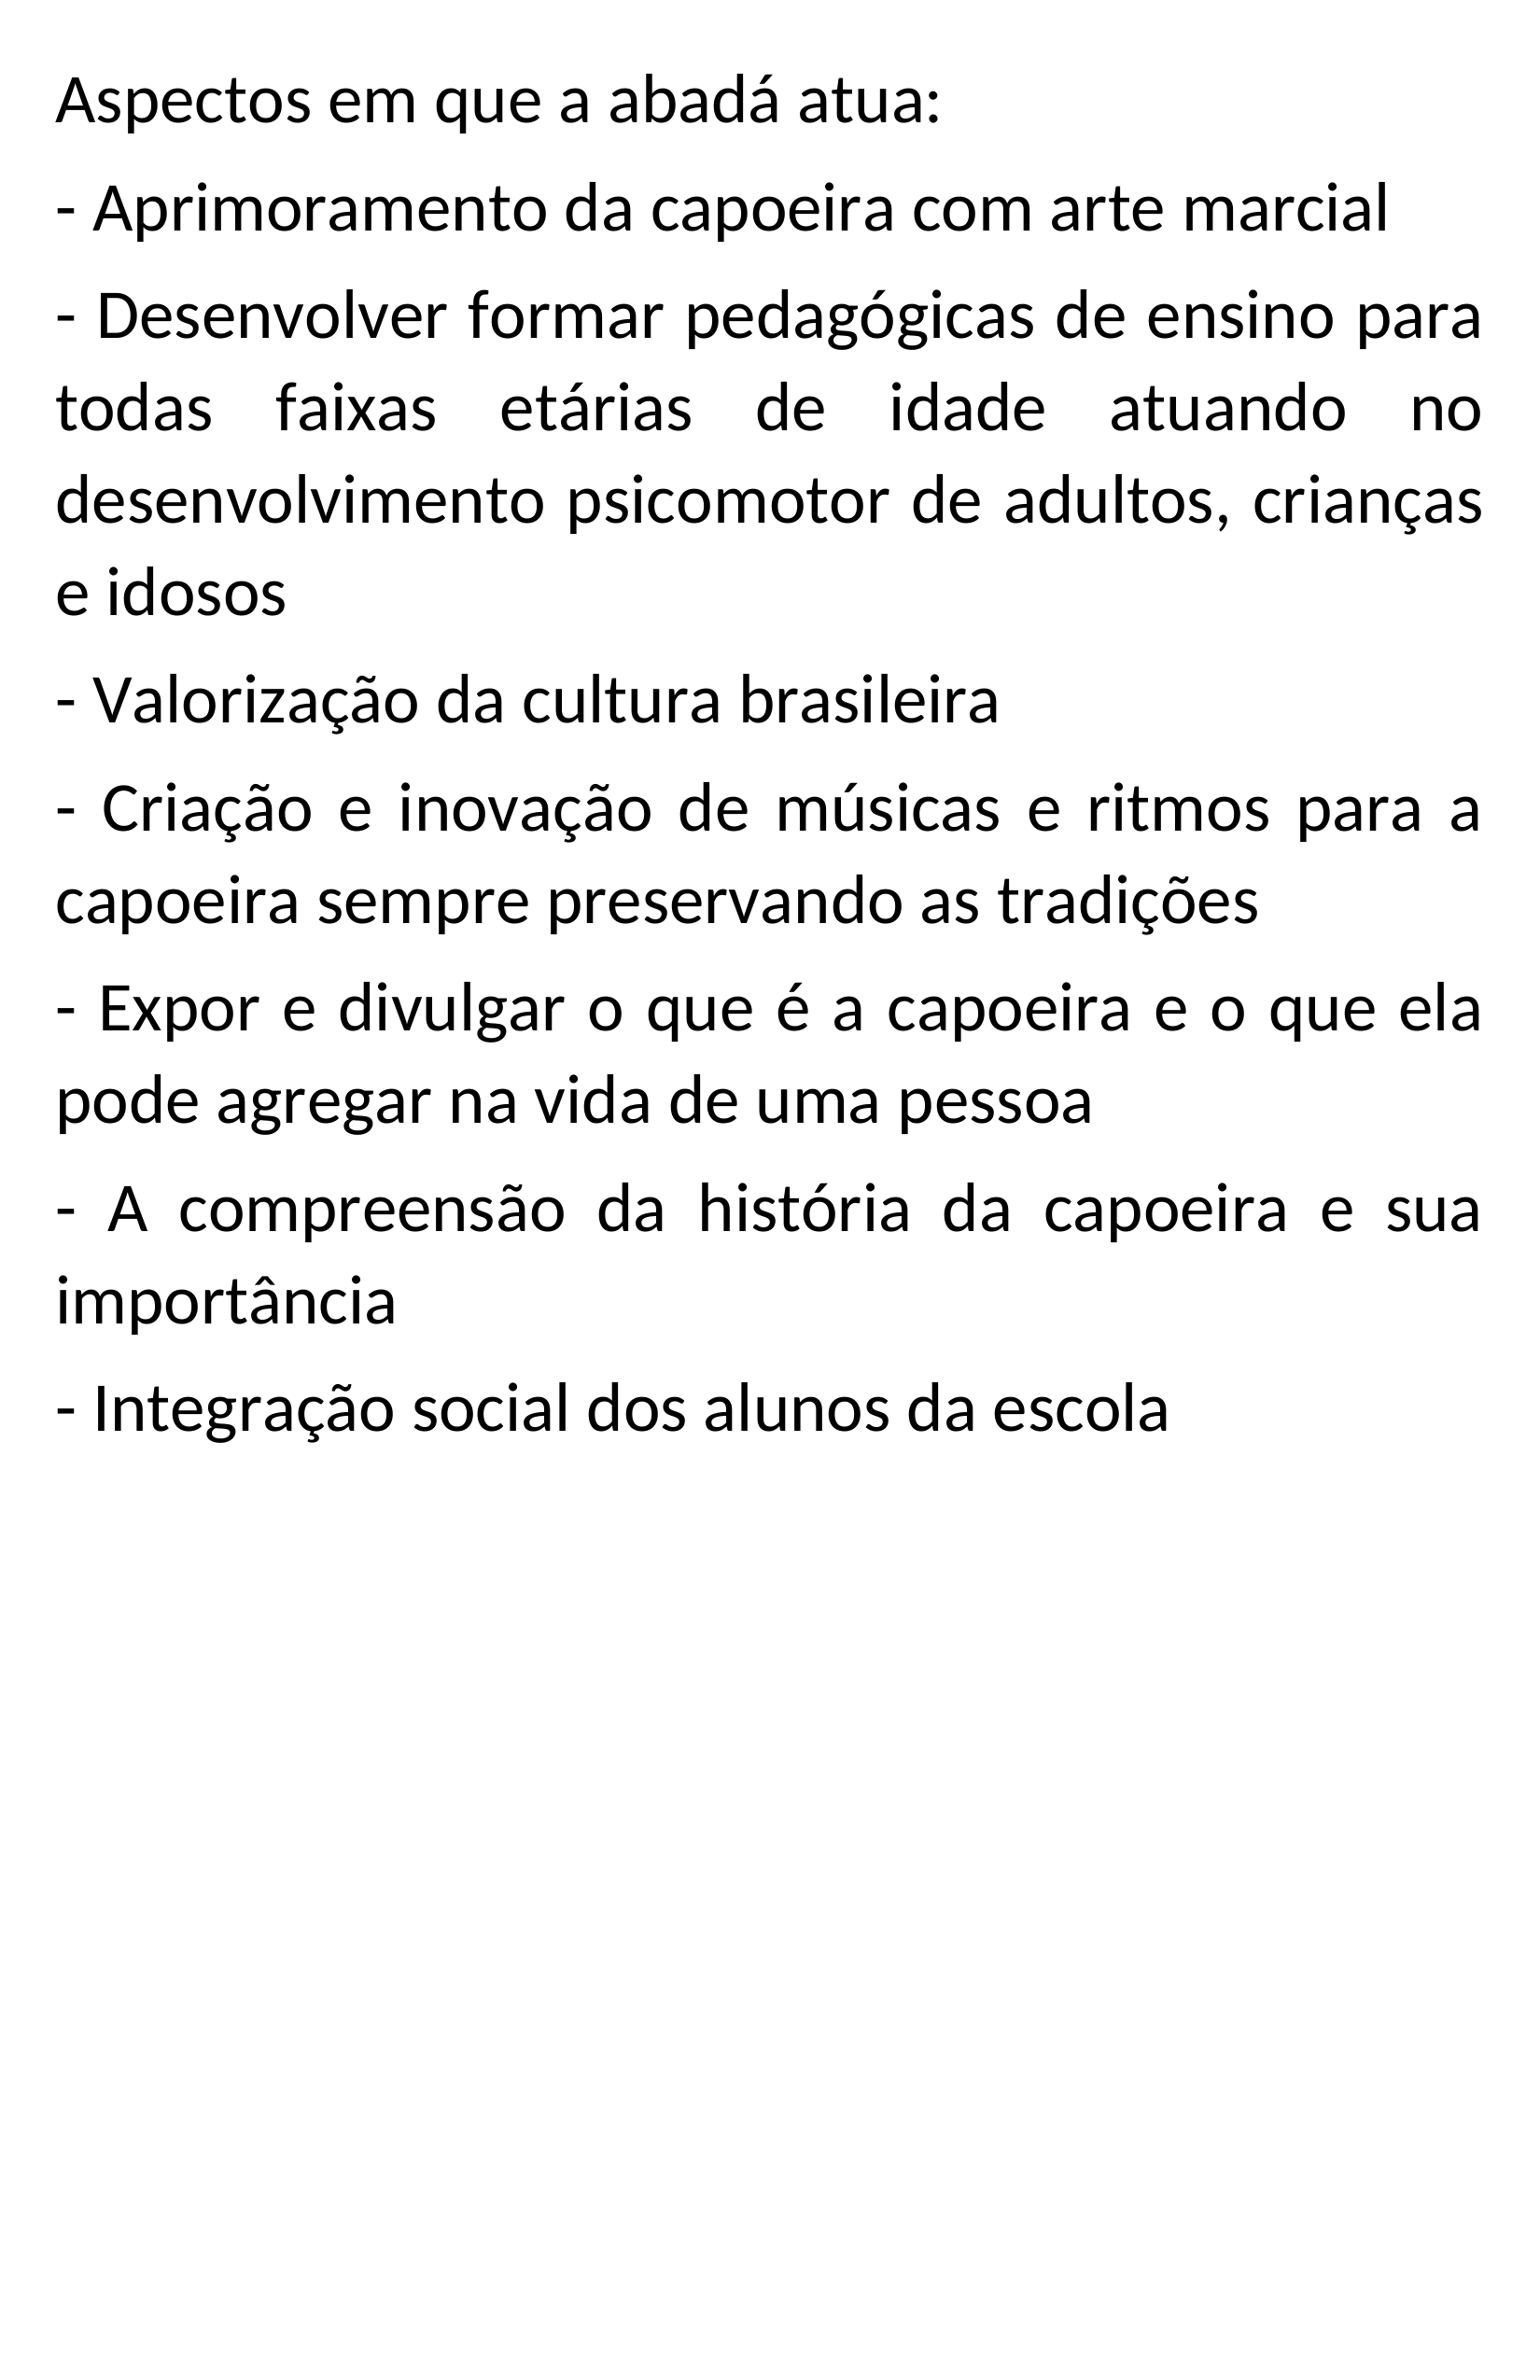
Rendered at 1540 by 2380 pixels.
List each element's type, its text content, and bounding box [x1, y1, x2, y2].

text - A compreensão da história da capoeira e sua importância [55, 1163, 1485, 1341]
text - Expor e divulgar o que é a capoeira e o que ela pode agregar na vida de uma pessoa [55, 963, 1485, 1141]
text - Criação e inovação de músicas e ritmos para a capoeira sempre preservando as tradições [55, 763, 1485, 941]
text - Desenvolver formar pedagógicas de ensino para todas faixas etárias de idade atuando no desenvolvimento psicomotor de adultos, crianças e idosos [55, 271, 1485, 633]
text - Integração social dos alunos da escola [55, 1364, 1485, 1449]
text - Valorização da cultura brasileira [55, 655, 1485, 741]
text Aspectos em que a abadá atua: [55, 55, 1485, 141]
text - Aprimoramento da capoeira com arte marcial [55, 162, 1485, 248]
